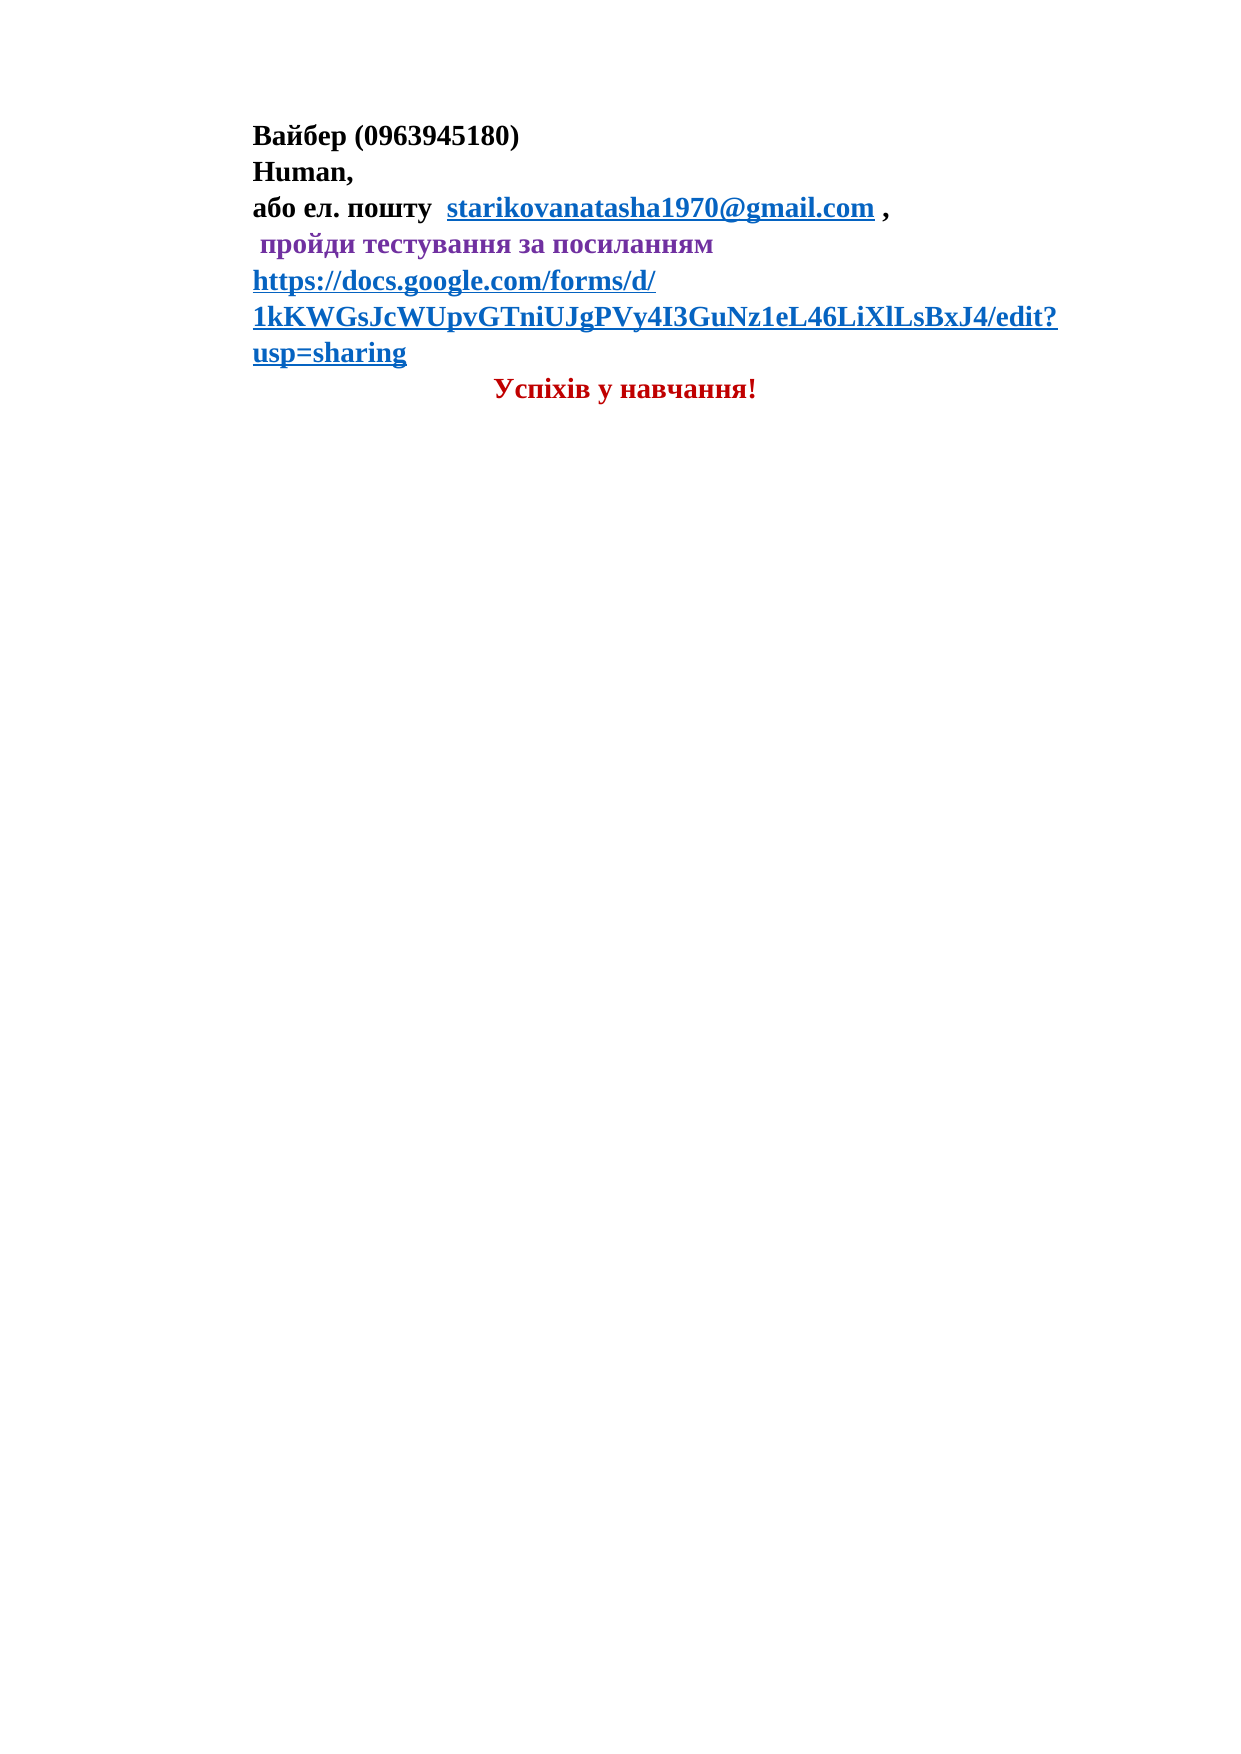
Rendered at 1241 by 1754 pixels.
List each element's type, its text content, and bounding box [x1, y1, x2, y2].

list або ел. пошту starikovanatasha1970@gmail.com , [252, 190, 1152, 224]
list Успіхів у навчання! [252, 371, 1152, 405]
list пройди тестування за посиланням [252, 227, 1152, 260]
list https://docs.google.com/forms/d/1kKWGsJcWUpvGTniUJgPVy4I3GuNz1eL46LiXlLsBxJ4/edit?usp=sharing [252, 263, 1152, 368]
list Human, [252, 154, 1152, 188]
list Вайбер (0963945180) [252, 118, 1152, 152]
